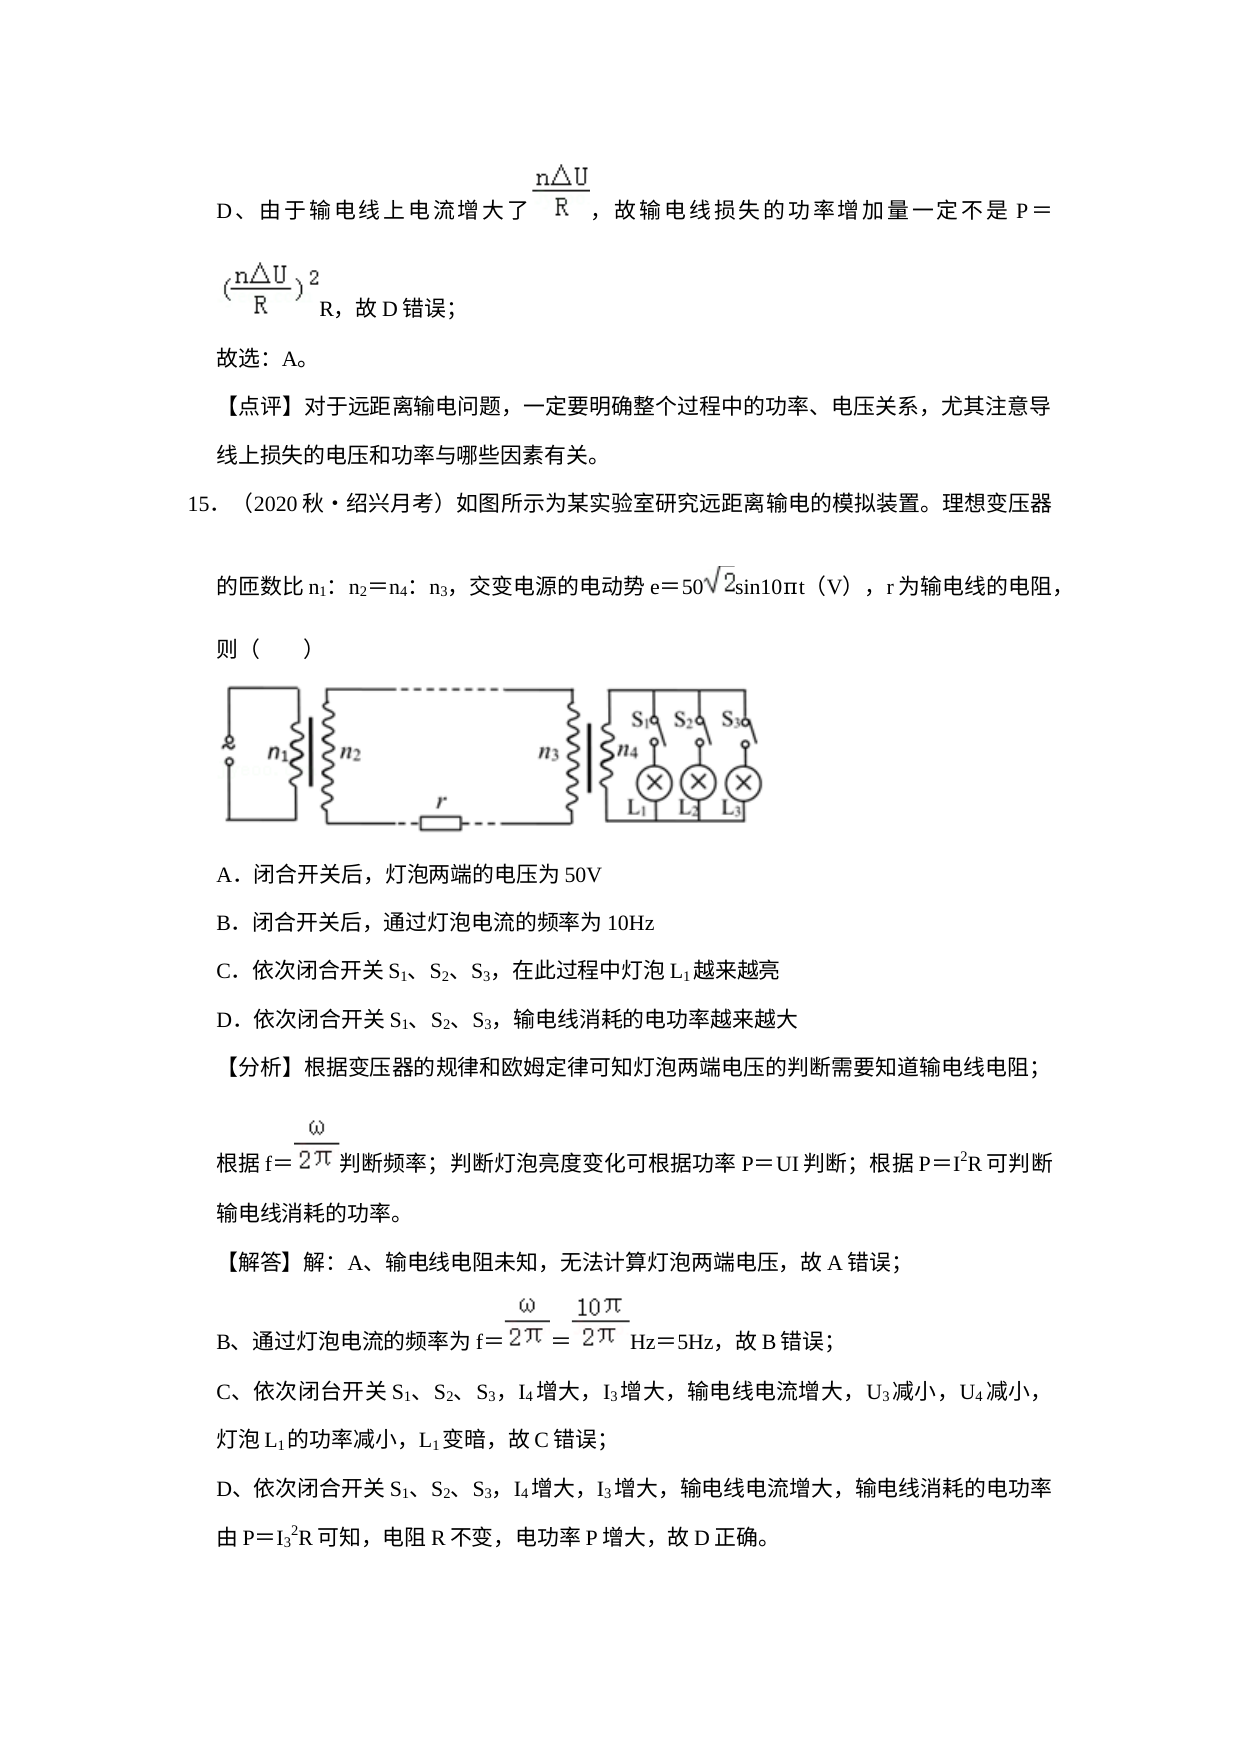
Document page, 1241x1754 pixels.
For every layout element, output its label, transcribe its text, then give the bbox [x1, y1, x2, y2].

picture [504, 1294, 550, 1349]
text C、依次闭台开关S1、S2、S3，I4增大，I3增大，输电线电流增大，U3减小，U4减小，灯泡L1的功率减小，L1变暗，故C错误； [216, 1373, 1053, 1454]
picture [216, 261, 319, 317]
text 15．（2020秋•绍兴月考）如图所示为某实验室研究远距离输电的模拟装置。理想变压器的匝数比n1：n2＝n4：n3，交变电源的电动势e＝50sin10πt（V），r为输电线的电阻，则（ ） [187, 486, 1053, 664]
text 【分析】根据变压器的规律和欧姆定律可知灯泡两端电压的判断需要知道输电线电阻；根据f＝判断频率；判断灯泡亮度变化可根据功率P＝UI判断；根据P＝I2R可判断输电线消耗的功率。 [216, 1049, 1053, 1228]
text 【点评】对于远距离输电问题，一定要明确整个过程中的功率、电压关系，尤其注意导线上损失的电压和功率与哪些因素有关。 [216, 389, 1053, 470]
picture [294, 1116, 340, 1172]
text B．闭合开关后，通过灯泡电流的频率为10Hz [187, 904, 1053, 937]
text 故选：A。 [216, 340, 1053, 373]
text D、由于输电线上电流增大了，故输电线损失的功率增加量一定不是P＝R，故D错误； [216, 162, 1053, 324]
text 【解答】解：A、输电线电阻未知，无法计算灯泡两端电压，故A错误； [216, 1244, 1053, 1277]
picture [571, 1294, 630, 1349]
text D．依次闭合开关S1、S2、S3，输电线消耗的电功率越来越大 [187, 1001, 1053, 1034]
text D、依次闭合开关S1、S2、S3，I4增大，I3增大，输电线电流增大，输电线消耗的电功率由P＝I32R可知，电阻R不变，电功率P增大，故D正确。 [216, 1470, 1053, 1552]
picture [703, 566, 735, 595]
text C．依次闭合开关S1、S2、S3，在此过程中灯泡L1越来越亮 [187, 953, 1053, 985]
picture [532, 163, 590, 219]
text B、通过灯泡电流的频率为f＝＝Hz＝5Hz，故B错误； [216, 1292, 1053, 1357]
picture [216, 680, 767, 837]
text A．闭合开关后，灯泡两端的电压为50V [187, 856, 1053, 889]
